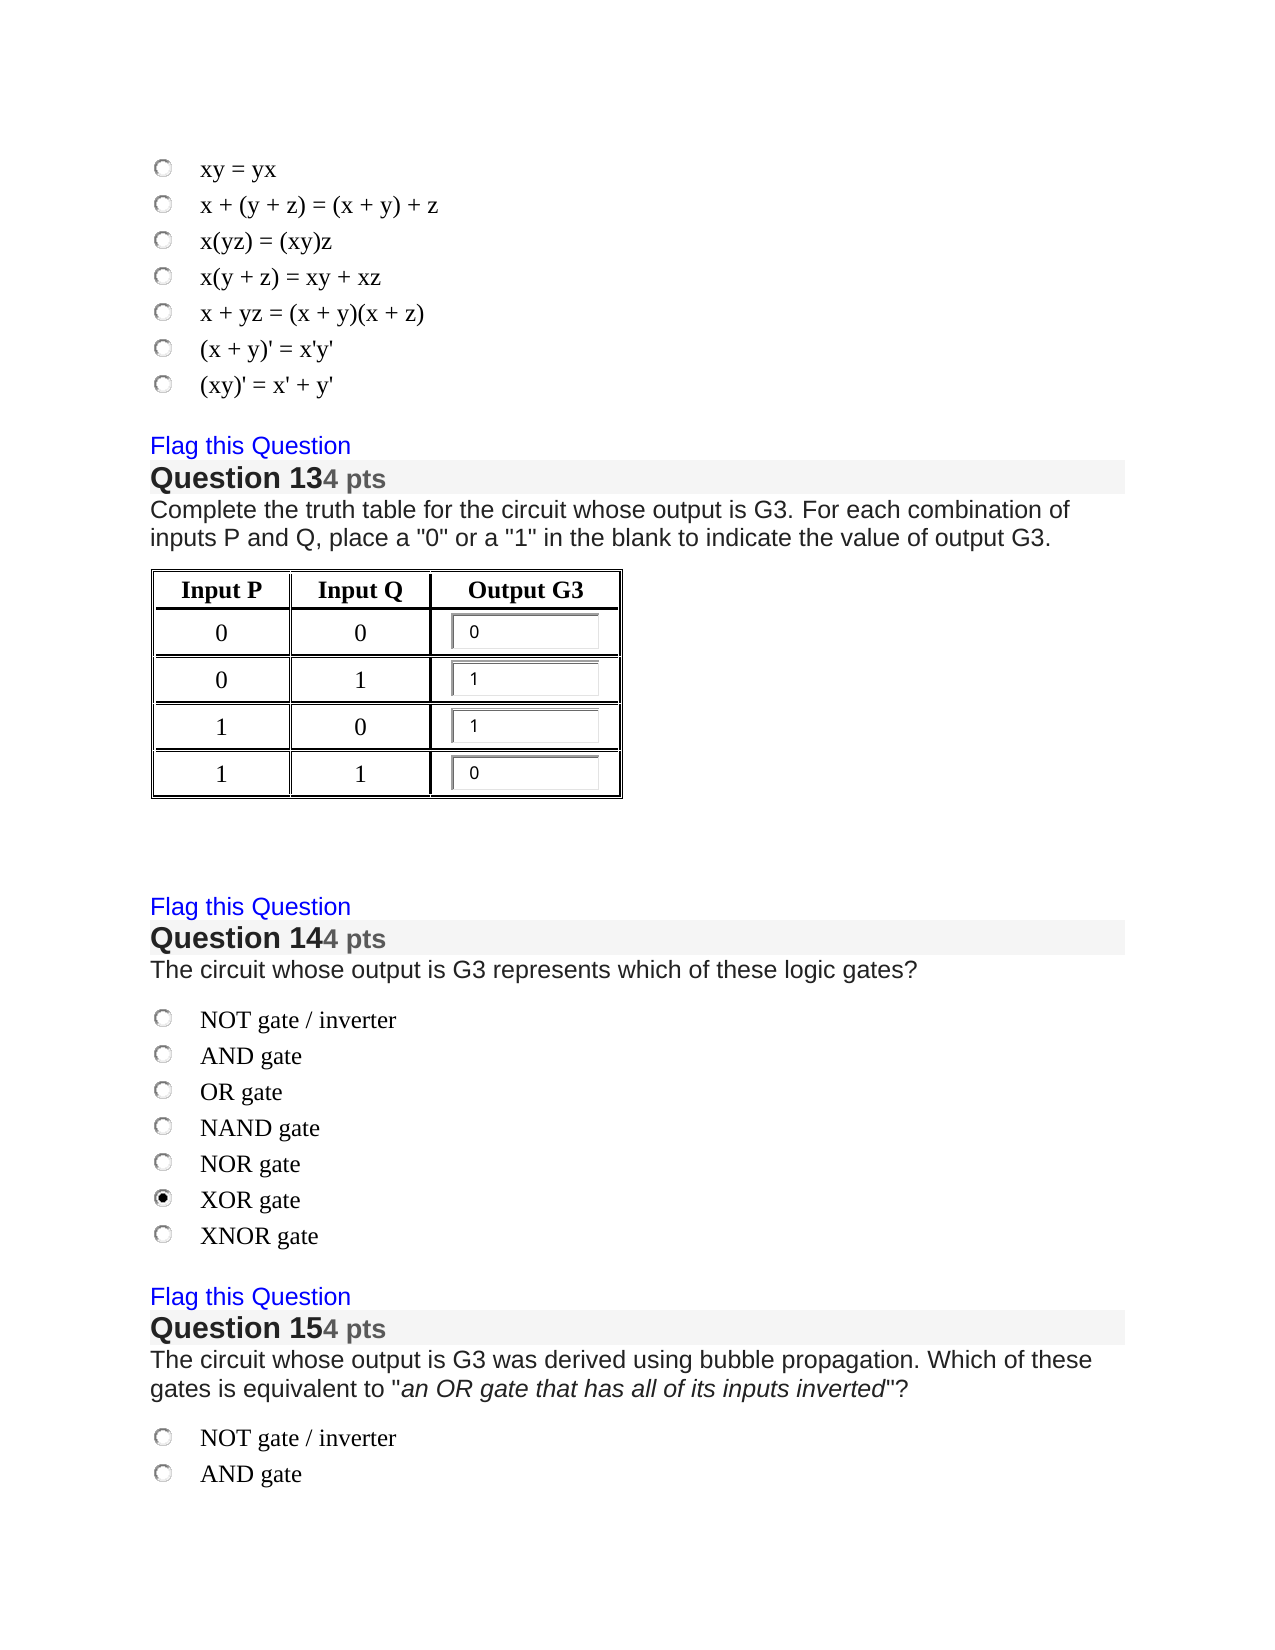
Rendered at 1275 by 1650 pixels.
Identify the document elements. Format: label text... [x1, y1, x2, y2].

table_cell [150, 1109, 187, 1144]
text Question 154 pts [150, 1310, 1125, 1345]
table_cell [150, 1455, 187, 1491]
table_cell AND gate [188, 1036, 1275, 1072]
text The circuit whose output is G3 represents which of these logic gates? [150, 955, 1125, 984]
table_header [150, 1000, 187, 1036]
text Flag this Question [150, 891, 1125, 920]
table_cell XOR gate [188, 1181, 1275, 1217]
table_cell [150, 186, 187, 222]
table_cell x + (y + z) = (x + y) + z [188, 186, 1275, 222]
table_cell [432, 654, 620, 701]
table_header NOT gate / inverter [188, 1000, 1275, 1036]
table_header NOR gate [188, 1145, 1275, 1181]
table_header [150, 1073, 187, 1108]
table_cell 1 [291, 752, 430, 795]
text Flag this Question [150, 431, 1125, 460]
table_header NOT gate / inverter [188, 1419, 1275, 1455]
table_header [150, 222, 187, 258]
table_cell 1 [154, 748, 291, 795]
table_header Output G3 [430, 572, 619, 607]
text Flag this Question [150, 1281, 1125, 1310]
table_header Input P [154, 572, 291, 607]
table_cell [150, 330, 187, 366]
table_cell [150, 1181, 187, 1217]
table_cell [150, 1036, 187, 1072]
table_header [150, 294, 187, 330]
table_cell 0 [154, 607, 289, 654]
table_header OR gate [188, 1073, 1275, 1108]
table_header [150, 150, 187, 186]
table_cell (x + y)' = x'y' [188, 330, 1275, 366]
table_header Input Q [291, 572, 430, 607]
table_cell 0 [154, 654, 289, 701]
table_cell AND gate [188, 1455, 1275, 1491]
text The circuit whose output is G3 was derived using bubble propagation. Which of these gates is equivalent to "an OR gate that has all of its inputs inverted"? [150, 1345, 1125, 1402]
table_header [150, 1217, 187, 1253]
table_header xy = yx [188, 150, 1275, 186]
table_cell [150, 258, 187, 294]
table_cell [430, 748, 620, 795]
table_cell NAND gate [188, 1109, 1275, 1144]
text Complete the truth table for the circuit whose output is G3. For each combination of inputs P and Q, place a "0" or a "1" in the blank to indicate the value of output G3. [150, 494, 1125, 552]
table_header [150, 1145, 187, 1181]
table_header [150, 366, 187, 402]
table_cell 1 [292, 658, 429, 701]
table_cell [432, 607, 619, 654]
table_header XNOR gate [188, 1217, 1275, 1253]
table_header (xy)' = x' + y' [188, 366, 1275, 402]
table_header [150, 1419, 187, 1455]
table_cell [432, 701, 620, 748]
table_header x + yz = (x + y)(x + z) [188, 294, 1275, 330]
table_header x(yz) = (xy)z [188, 222, 1275, 258]
table_cell 0 [292, 705, 429, 748]
table_cell 0 [292, 610, 429, 654]
text Question 134 pts [150, 460, 1125, 494]
table_cell x(y + z) = xy + xz [188, 258, 1275, 294]
table_cell 1 [154, 701, 289, 748]
text Question 144 pts [150, 920, 1125, 955]
